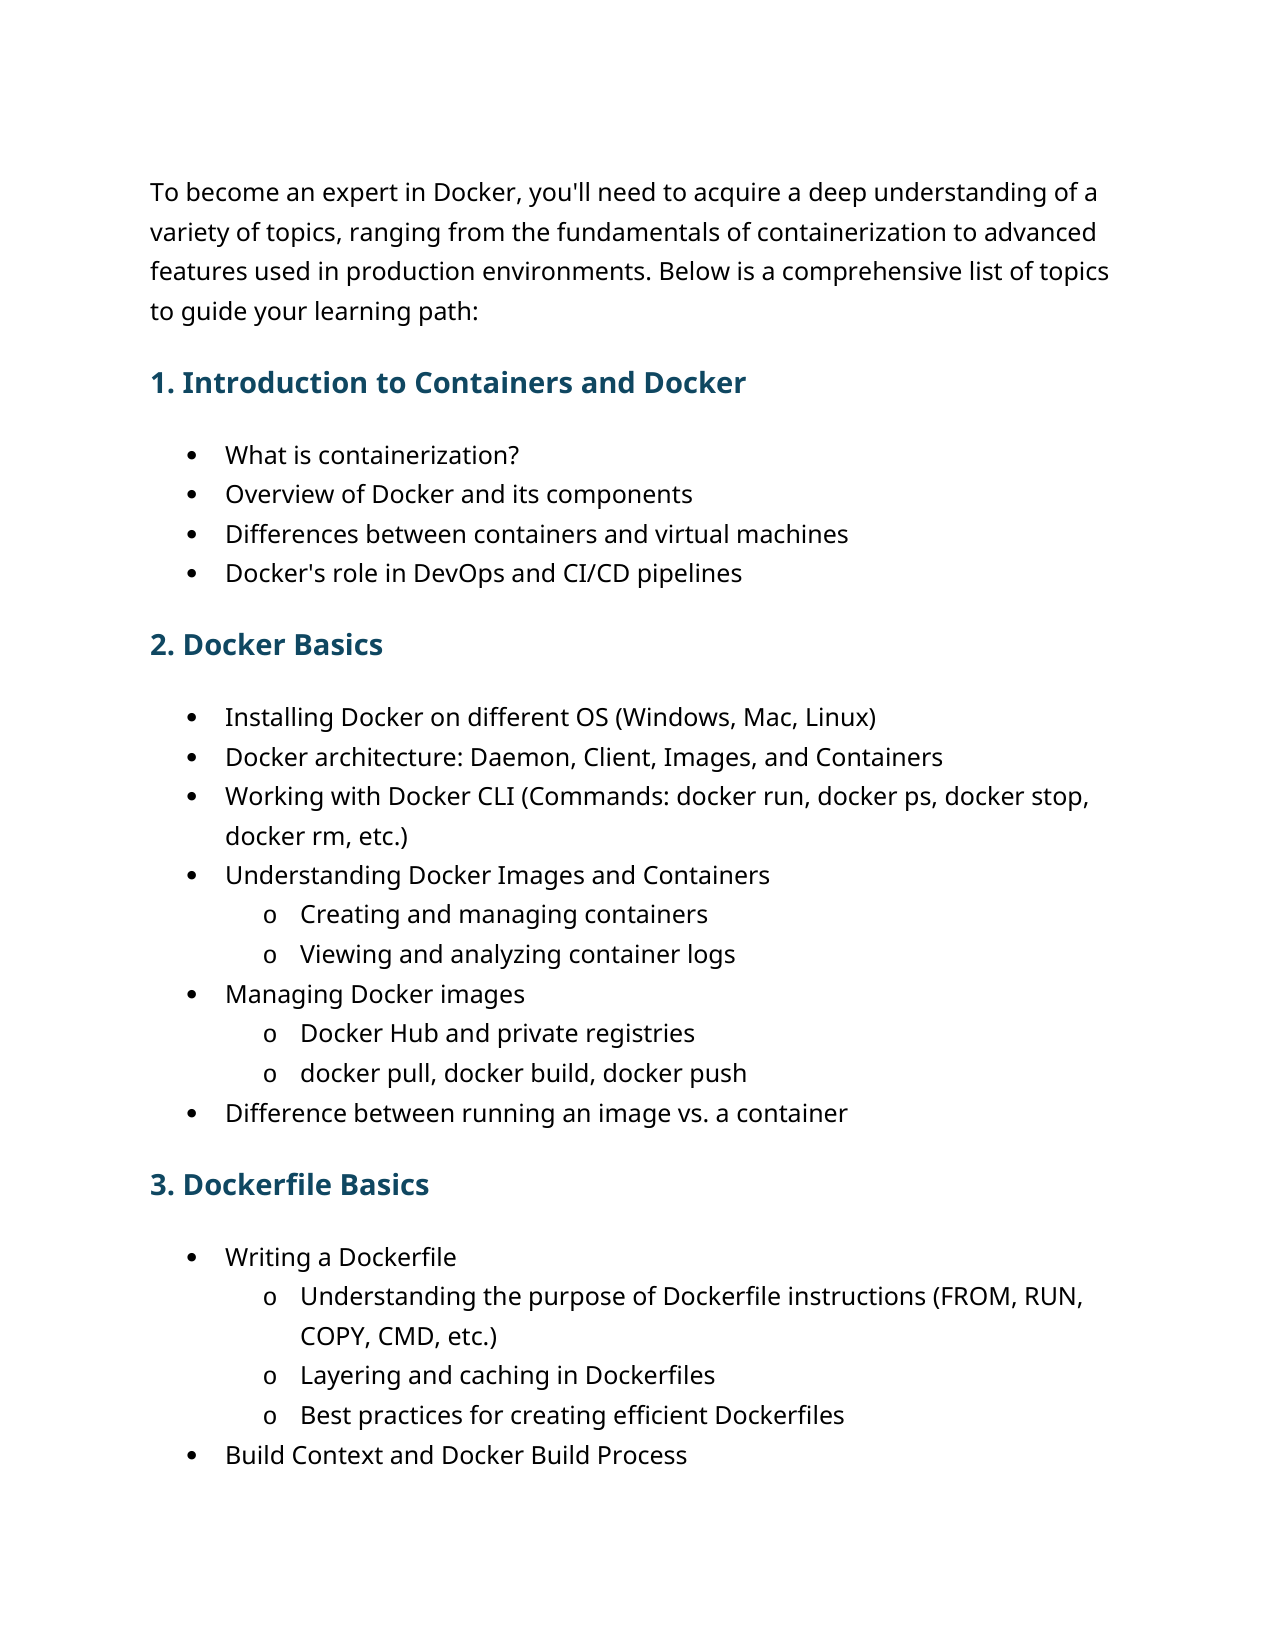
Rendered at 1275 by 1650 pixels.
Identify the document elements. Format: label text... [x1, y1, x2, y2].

list Creating and managing containers [262, 897, 1125, 931]
list Installing Docker on different OS (Windows, Mac, Linux) [187, 700, 1125, 734]
list Overview of Docker and its components [187, 477, 1125, 511]
list Docker architecture: Daemon, Client, Images, and Containers [187, 739, 1125, 773]
subtitle 2. Docker Basics [150, 624, 1125, 664]
list Docker Hub and private registries [262, 1016, 1125, 1050]
list Layering and caching in Dockerfiles [262, 1358, 1125, 1392]
list Docker's role in DevOps and CI/CD pipelines [187, 556, 1125, 590]
list Viewing and analyzing container logs [262, 937, 1125, 971]
list Managing Docker images [187, 977, 1125, 1011]
list Understanding Docker Images and Containers [187, 858, 1125, 892]
text To become an expert in Docker, you'll need to acquire a deep understanding of a variety of topics, ranging from the fundamentals of containerization to advanced features used in production environments. Below is a comprehensive list of topics to guide your learning path: [150, 175, 1125, 327]
list Working with Docker CLI (Commands: docker run, docker ps, docker stop, docker rm, etc.) [187, 779, 1125, 852]
list Best practices for creating efficient Dockerfiles [262, 1398, 1125, 1432]
subtitle 1. Introduction to Containers and Docker [150, 362, 1125, 402]
list Build Context and Docker Build Process [187, 1437, 1125, 1471]
list Understanding the purpose of Dockerfile instructions (FROM, RUN, COPY, CMD, etc.) [262, 1279, 1125, 1353]
subtitle 3. Dockerfile Basics [150, 1164, 1125, 1204]
list Differences between containers and virtual machines [187, 516, 1125, 550]
list Writing a Dockerfile [187, 1239, 1125, 1273]
list Difference between running an image vs. a container [187, 1095, 1125, 1129]
list docker pull, docker build, docker push [262, 1056, 1125, 1090]
list What is containerization? [187, 437, 1125, 471]
